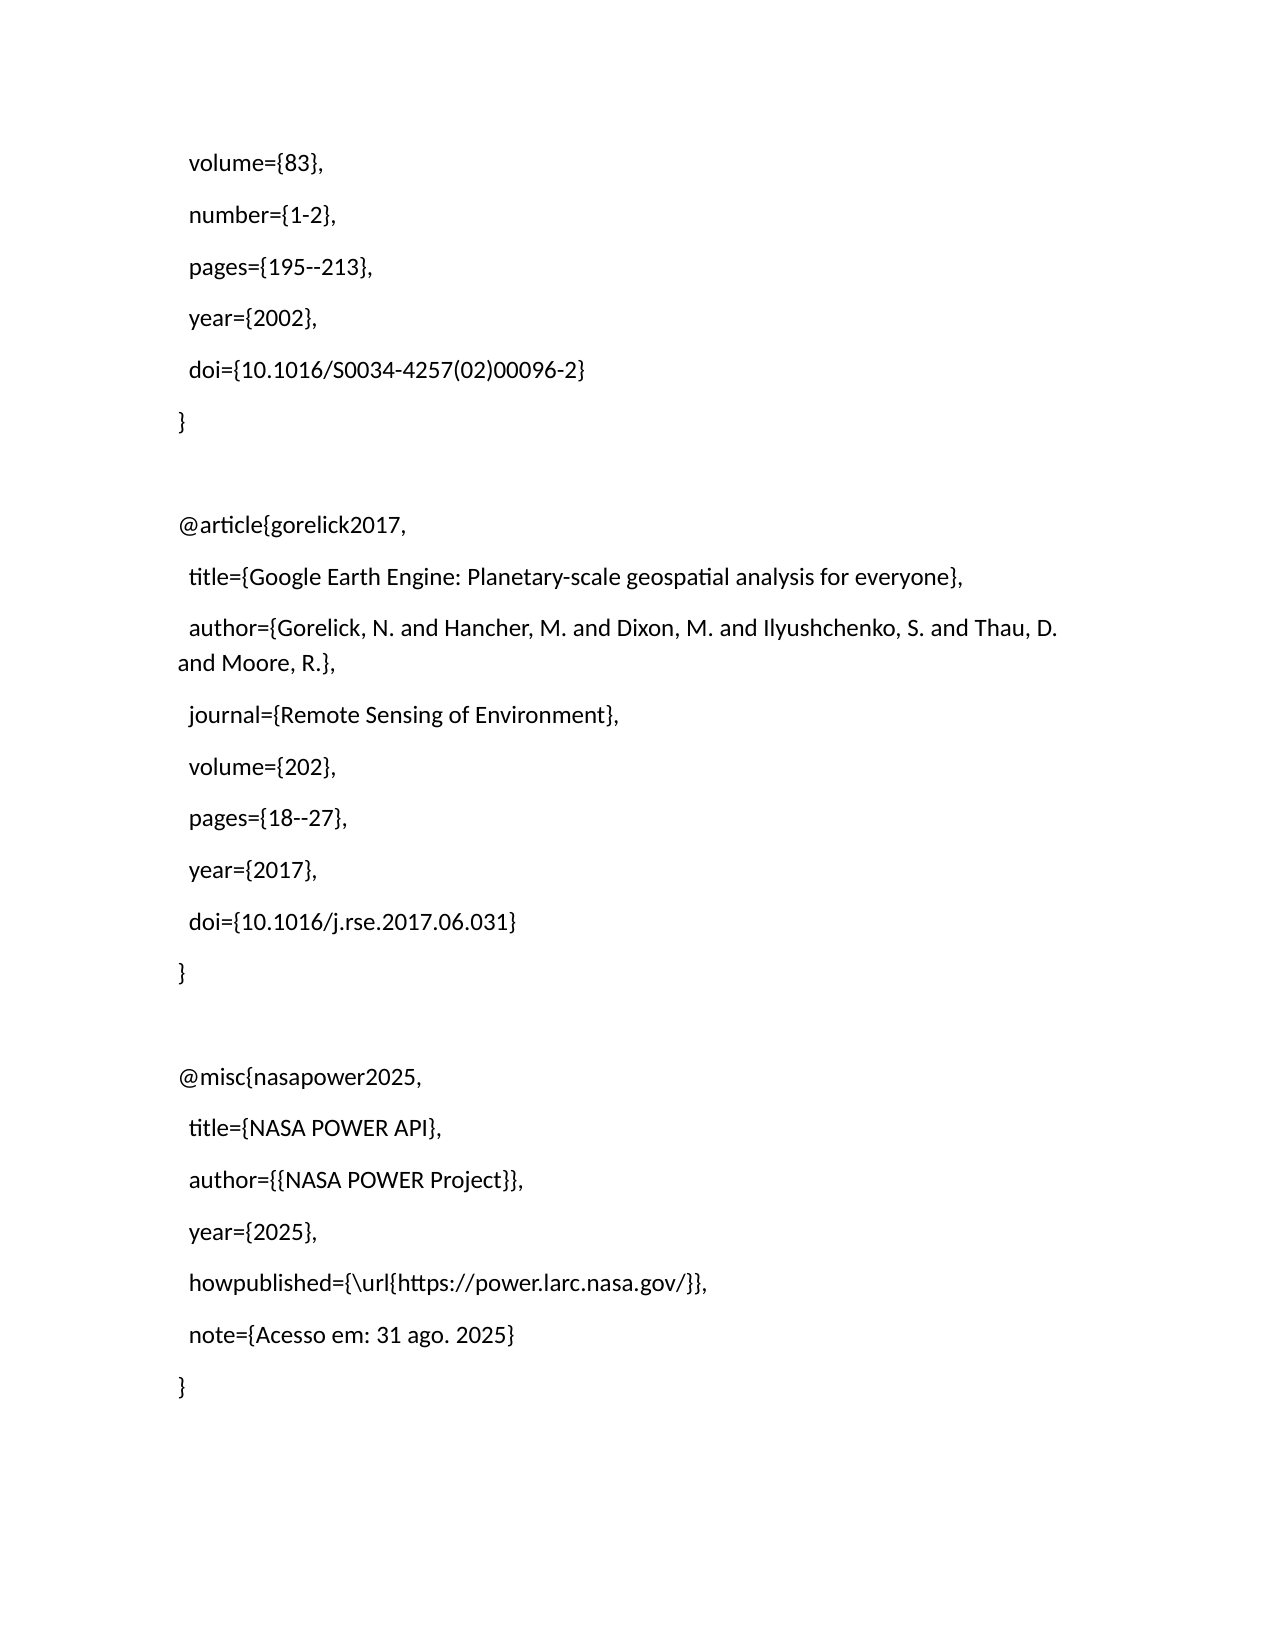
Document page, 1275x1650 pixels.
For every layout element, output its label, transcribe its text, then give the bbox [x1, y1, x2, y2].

text title={Google Earth Engine: Planetary-scale geospatial analysis for everyone}, [177, 561, 1098, 591]
text @misc{nasapower2025, [177, 1061, 1098, 1091]
text pages={195--213}, [177, 251, 1098, 281]
text note={Acesso em: 31 ago. 2025} [177, 1319, 1098, 1350]
text author={{NASA POWER Project}}, [177, 1164, 1098, 1195]
text } [177, 958, 1098, 988]
text volume={83}, [177, 148, 1098, 178]
text doi={10.1016/S0034-4257(02)00096-2} [177, 354, 1098, 385]
text doi={10.1016/j.rse.2017.06.031} [177, 906, 1098, 936]
text journal={Remote Sensing of Environment}, [177, 699, 1098, 730]
text @article{gorelick2017, [177, 509, 1098, 540]
text number={1-2}, [177, 199, 1098, 230]
text } [177, 1371, 1098, 1401]
text volume={202}, [177, 751, 1098, 781]
text year={2002}, [177, 303, 1098, 333]
text pages={18--27}, [177, 803, 1098, 833]
text year={2025}, [177, 1216, 1098, 1246]
text title={NASA POWER API}, [177, 1113, 1098, 1143]
text } [177, 406, 1098, 436]
text year={2017}, [177, 854, 1098, 885]
text howpublished={\url{https://power.larc.nasa.gov/}}, [177, 1268, 1098, 1298]
text author={Gorelick, N. and Hancher, M. and Dixon, M. and Ilyushchenko, S. and Thau, D. and Moore, R.}, [177, 613, 1098, 678]
